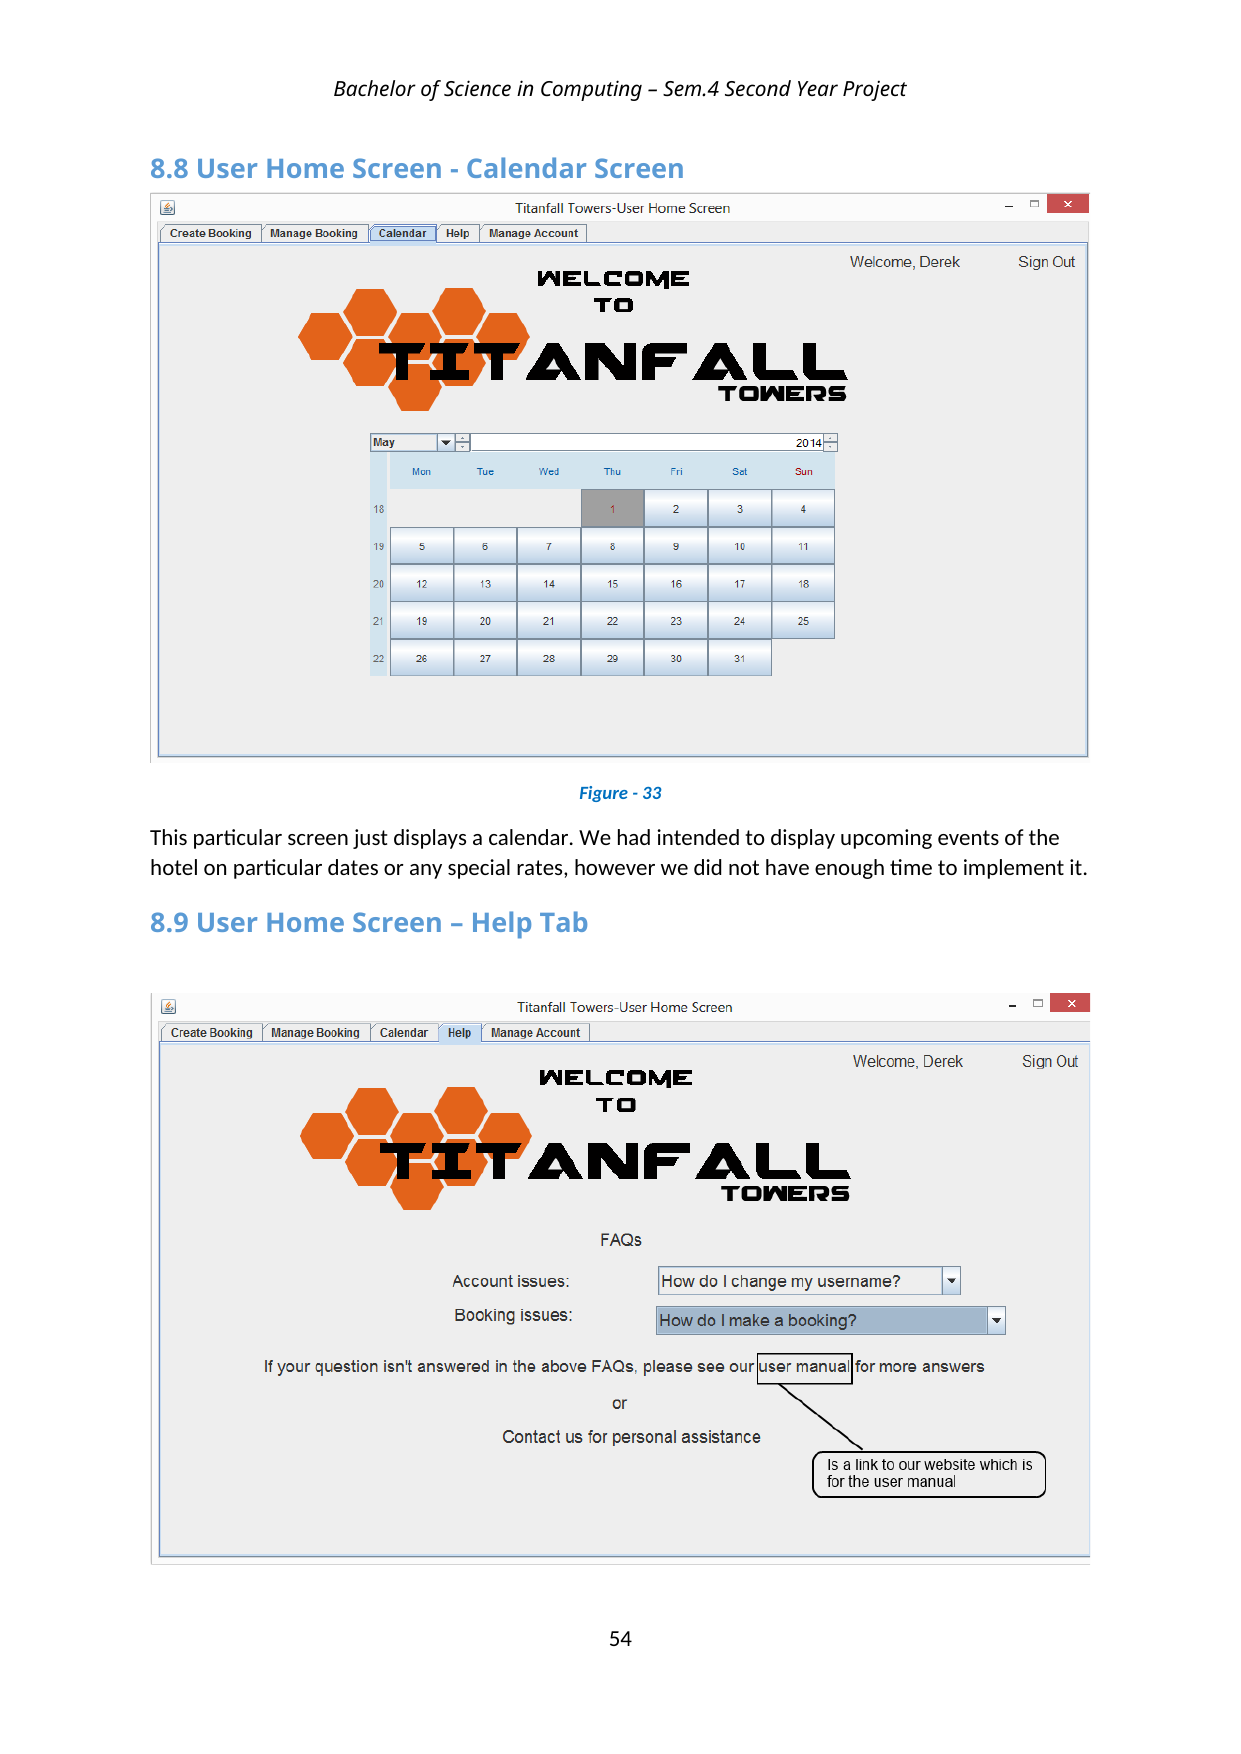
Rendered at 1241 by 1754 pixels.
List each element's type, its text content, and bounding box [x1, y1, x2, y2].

subtitle 8.9 User Home Screen – Help Tab [150, 904, 1090, 941]
picture [150, 993, 1091, 1565]
text Figure - 33 [150, 781, 1090, 804]
subtitle 8.8 User Home Screen - Calendar Screen [150, 150, 1090, 187]
picture [150, 192, 1091, 763]
text This particular screen just displays a calendar. We had intended to display upcoming events of the hotel on particular dates or any special rates, however we did not have enough time to implement it. [150, 823, 1090, 881]
